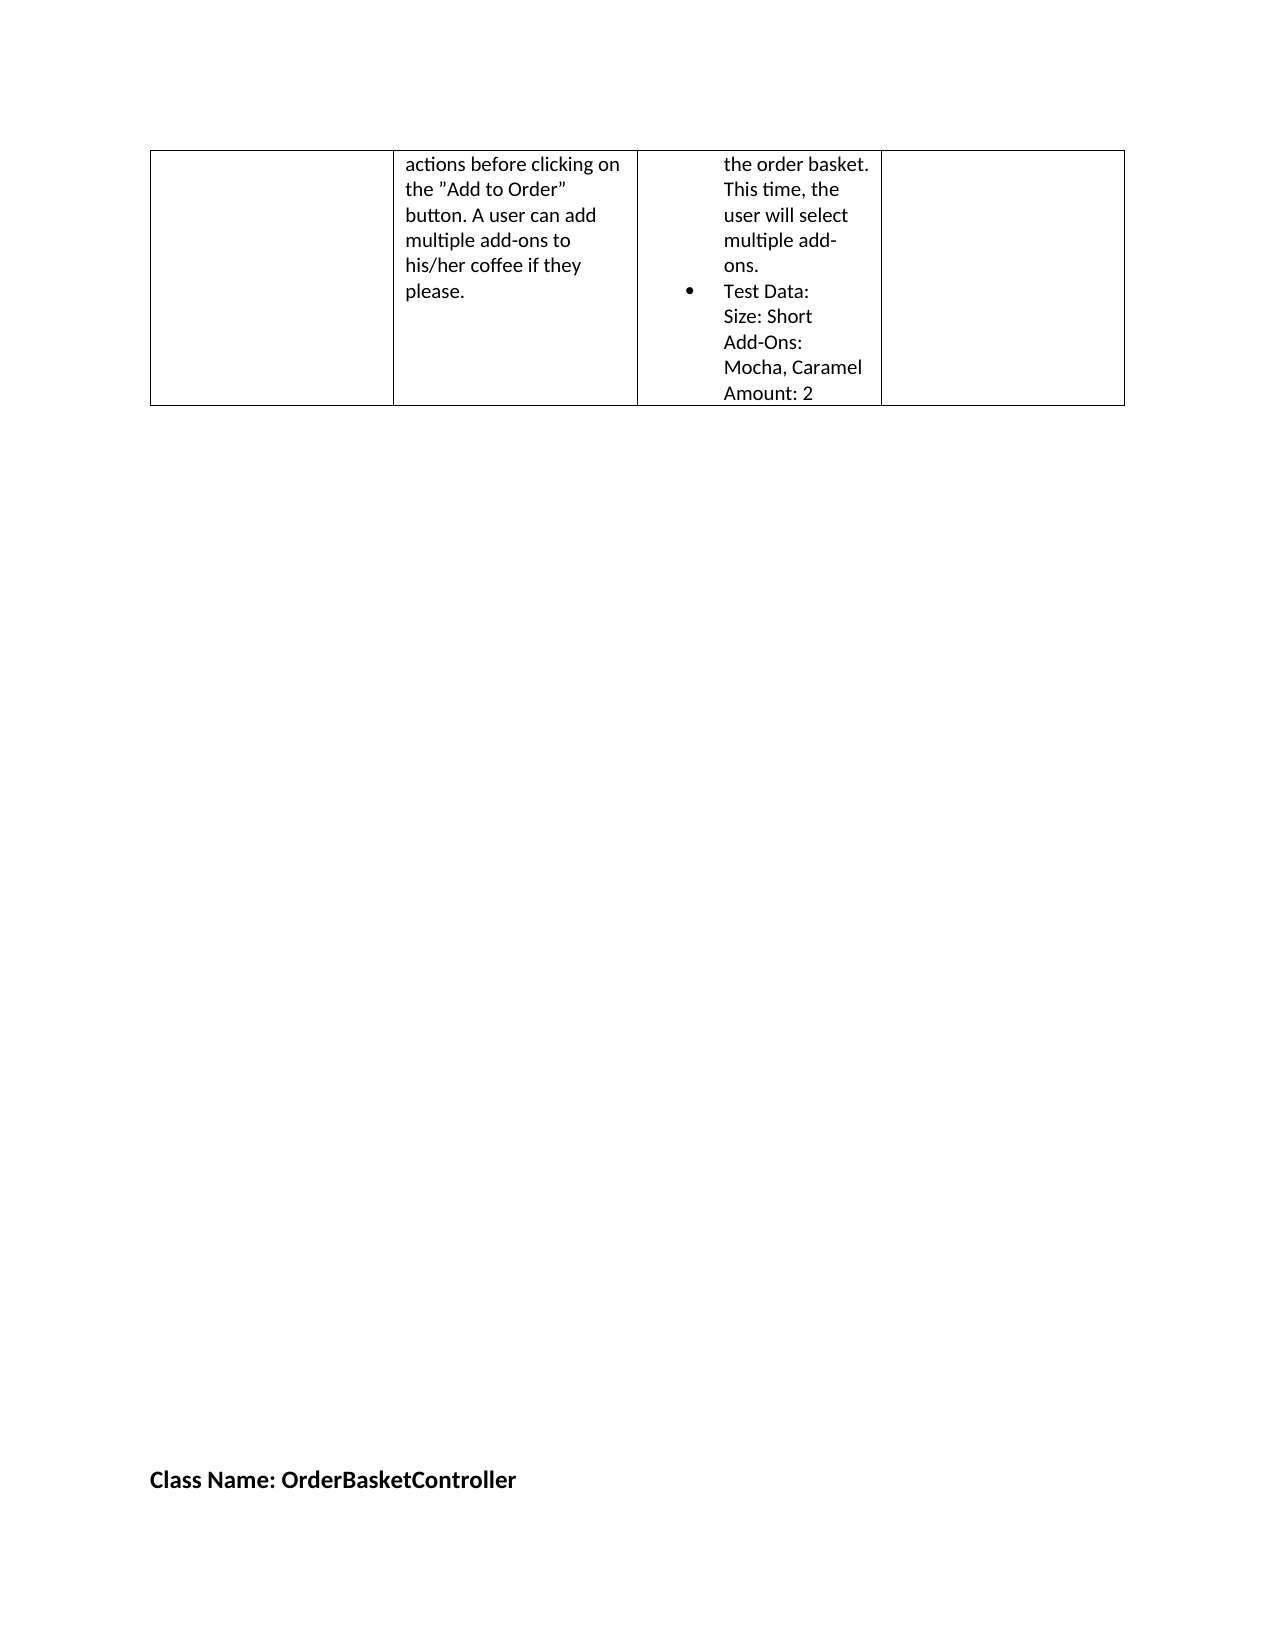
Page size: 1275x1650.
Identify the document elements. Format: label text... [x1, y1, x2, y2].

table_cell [638, 151, 881, 405]
table_cell 3 [151, 151, 393, 405]
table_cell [882, 151, 1124, 405]
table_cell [394, 151, 637, 405]
text Class Name: OrderBasketController [150, 1464, 1125, 1494]
